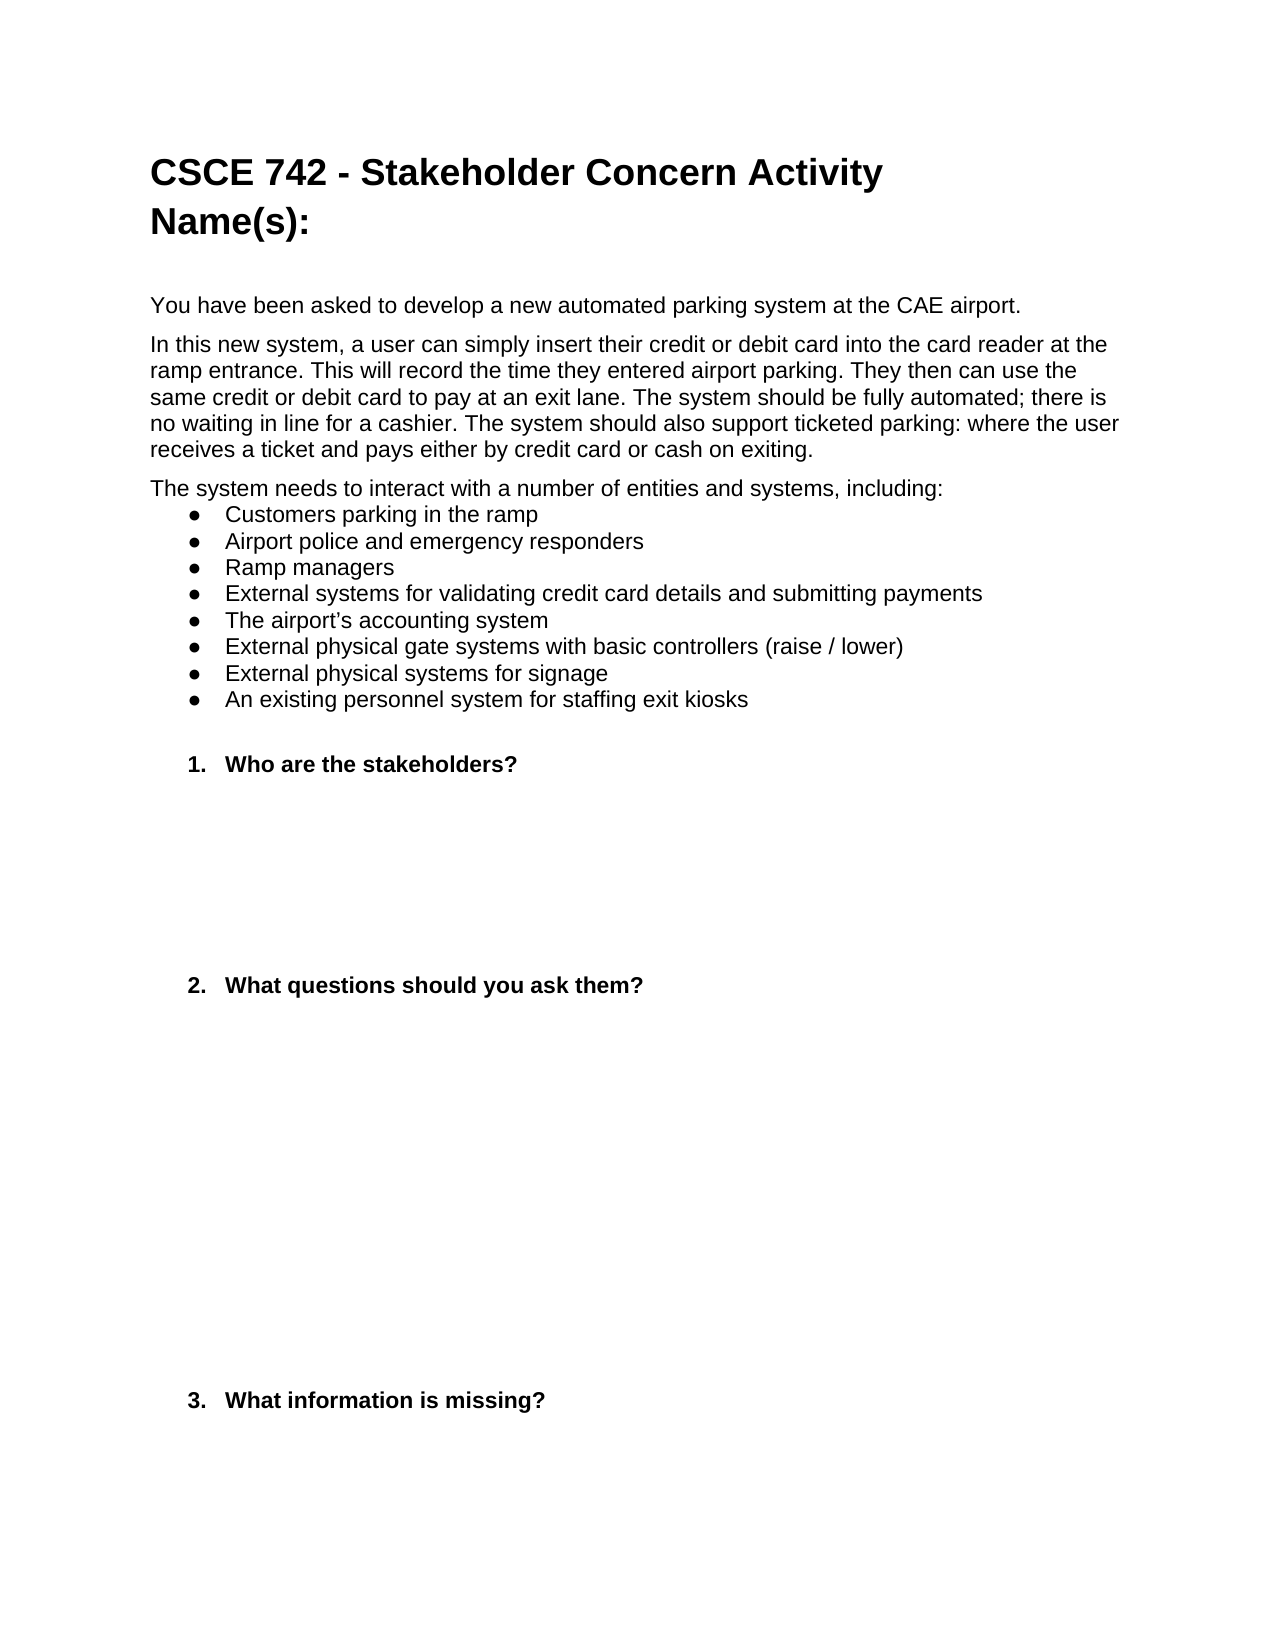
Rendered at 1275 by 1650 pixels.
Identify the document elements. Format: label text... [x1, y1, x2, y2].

text Name(s): [150, 199, 1125, 243]
list The airport’s accounting system [187, 607, 1125, 633]
list Ramp managers [187, 554, 1125, 580]
list An existing personnel system for staffing exit kiosks [187, 686, 1125, 712]
text You have been asked to develop a new automated parking system at the CAE airport. [150, 292, 1125, 318]
list External physical gate systems with basic controllers (raise / lower) [187, 633, 1125, 659]
list External systems for validating credit card details and submitting payments [187, 580, 1125, 607]
text The system needs to interact with a number of entities and systems, including: [150, 475, 1125, 501]
list Customers parking in the ramp [187, 501, 1125, 528]
list Airport police and emergency responders [187, 528, 1125, 554]
text CSCE 742 - Stakeholder Concern Activity [150, 150, 1125, 193]
text In this new system, a user can simply insert their credit or debit card into the card reader at the ramp entrance. This will record the time they entered airport parking. They then can use the same credit or debit card to pay at an exit lane. The system should be fully automated; there is no waiting in line for a cashier. The system should also support ticketed parking: where the user receives a ticket and pays either by credit card or cash on exiting. [150, 331, 1125, 462]
list External physical systems for signage [187, 659, 1125, 686]
list What information is missing? [187, 1387, 1125, 1413]
list What questions should you ask them? [187, 972, 1125, 998]
list Who are the stakeholders? [187, 751, 1125, 777]
